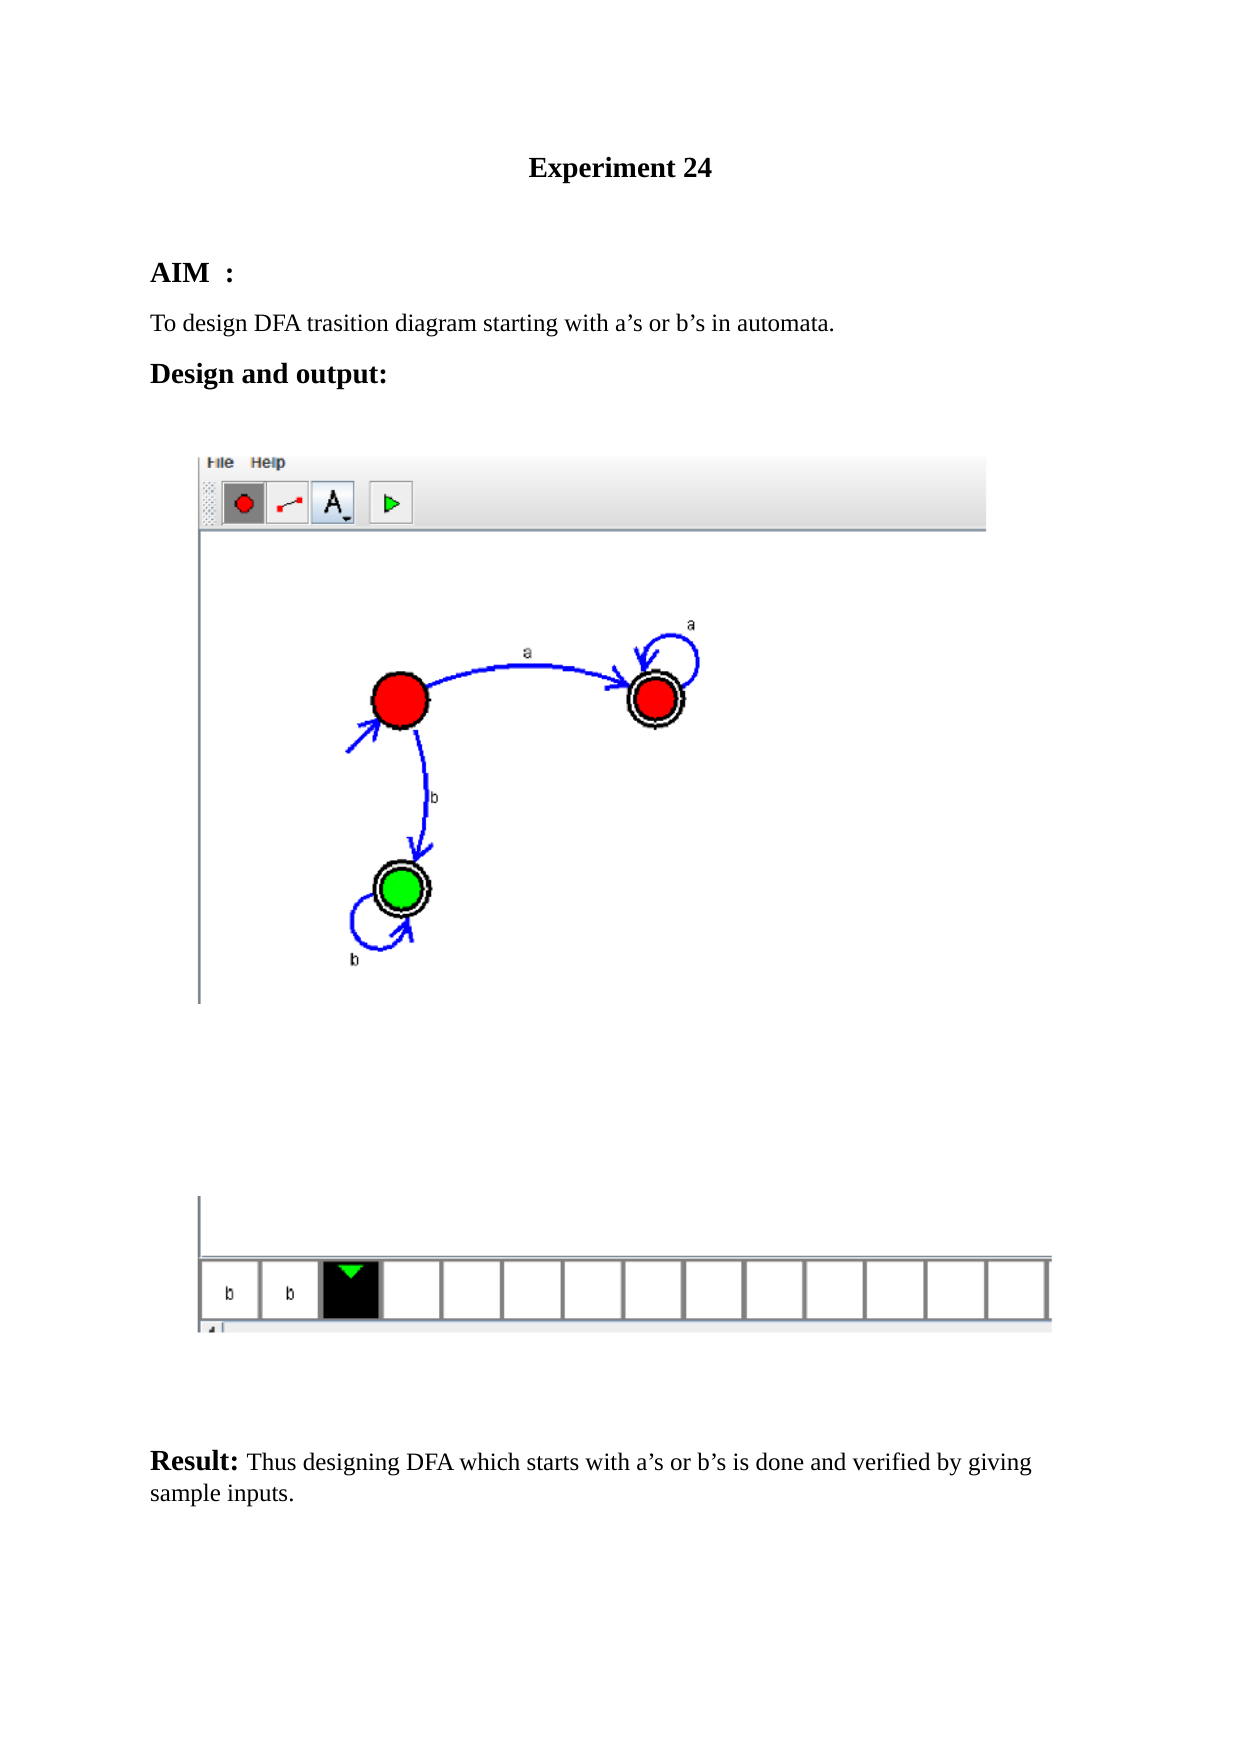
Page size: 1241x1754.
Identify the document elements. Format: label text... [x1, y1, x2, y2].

picture [150, 1196, 1213, 1371]
text To design DFA trasition diagram starting with a’s or b’s in automata. [150, 308, 1090, 337]
picture [150, 408, 1136, 1004]
text Experiment 24 [150, 150, 1090, 183]
text AIM : [150, 256, 1090, 289]
text Design and output: [150, 356, 1090, 390]
text Result: Thus designing DFA which starts with a’s or b’s is done and verified by giving sample inputs. [150, 1443, 1090, 1507]
